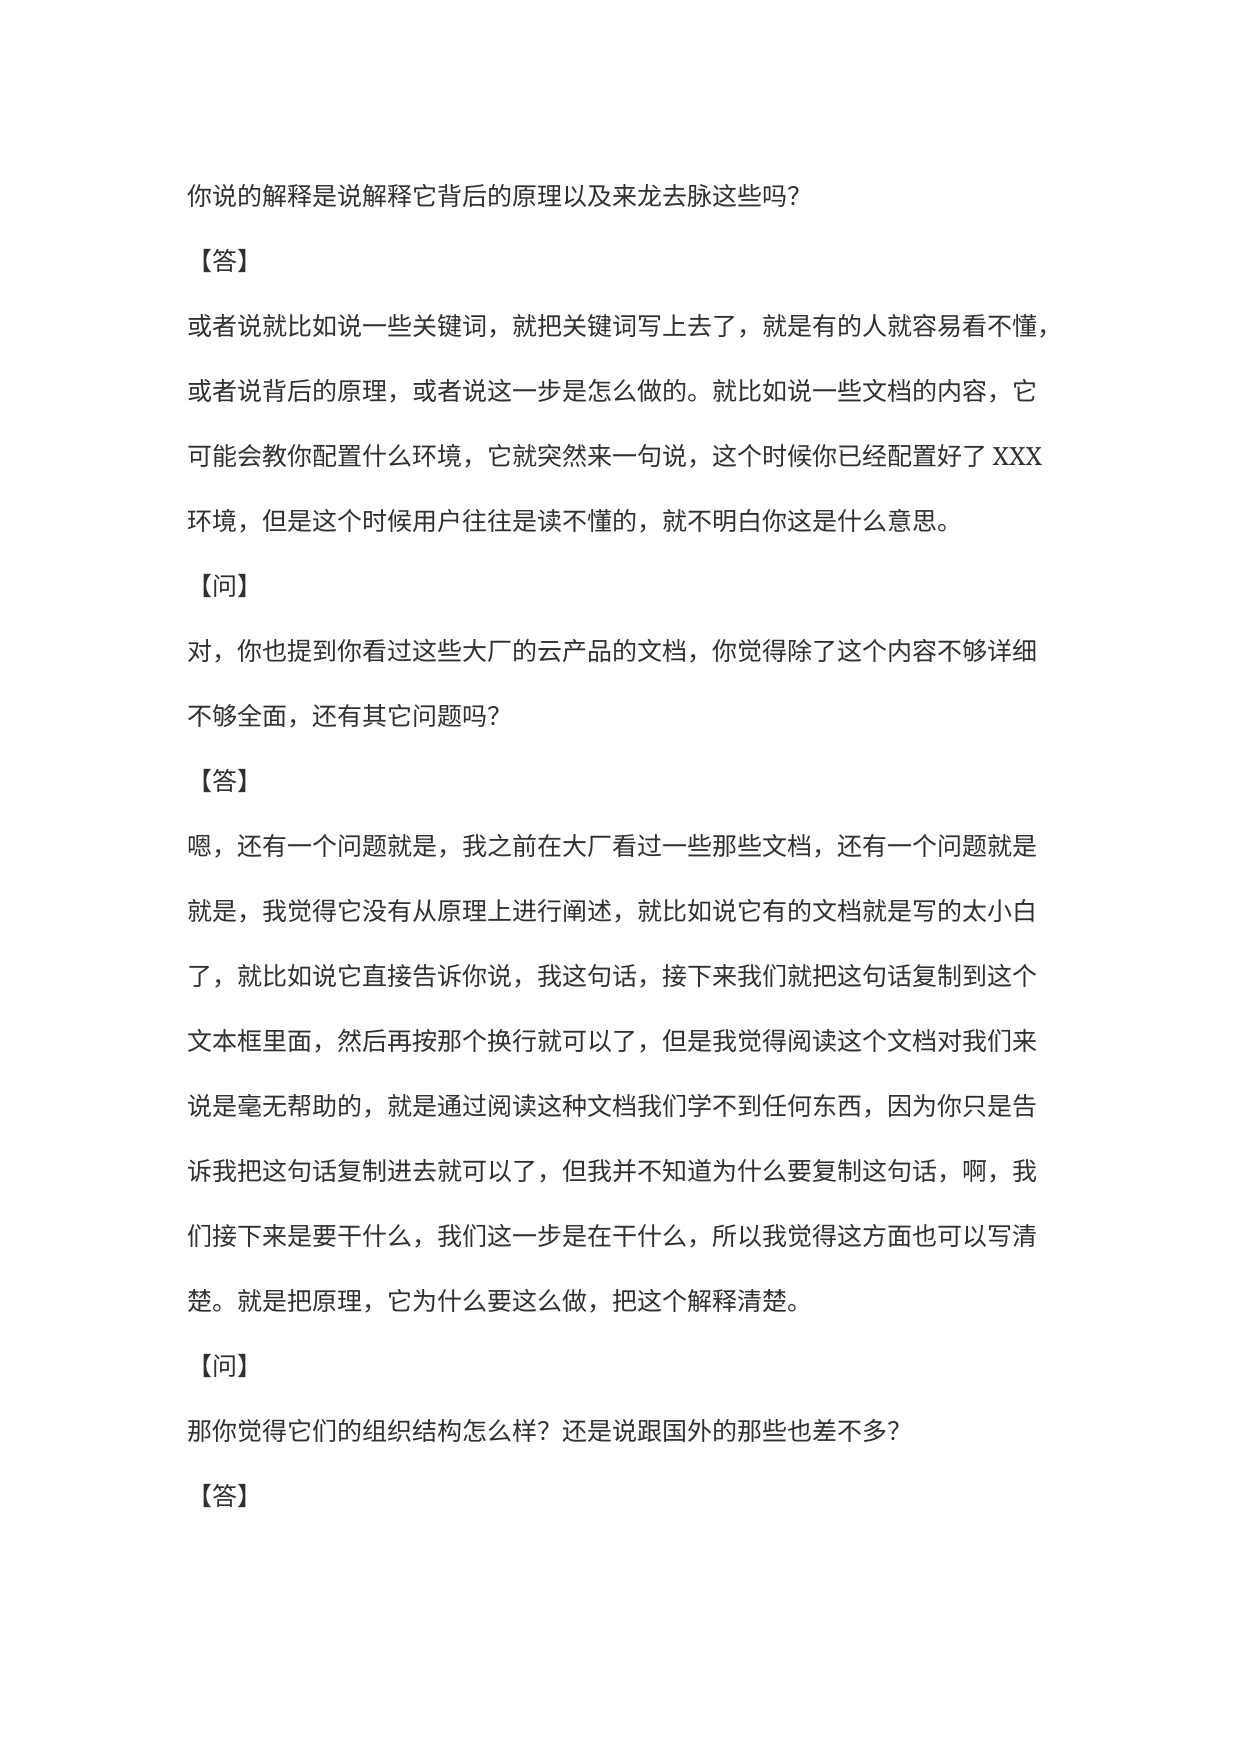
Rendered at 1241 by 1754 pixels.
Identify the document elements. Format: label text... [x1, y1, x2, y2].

text 【答】 [187, 747, 1053, 812]
text 【问】 [187, 1332, 1053, 1397]
text 或者说就比如说一些关键词，就把关键词写上去了，就是有的人就容易看不懂，或者说背后的原理，或者说这一步是怎么做的。就比如说一些文档的内容，它可能会教你配置什么环境，它就突然来一句说，这个时候你已经配置好了XXX环境，但是这个时候用户往往是读不懂的，就不明白你这是什么意思。 [187, 292, 1053, 552]
text 对，你也提到你看过这些大厂的云产品的文档，你觉得除了这个内容不够详细不够全面，还有其它问题吗？ [187, 617, 1053, 747]
text 【答】 [187, 1462, 1053, 1527]
text 那你觉得它们的组织结构怎么样？还是说跟国外的那些也差不多？ [187, 1397, 1053, 1462]
text 你说的解释是说解释它背后的原理以及来龙去脉这些吗？ [187, 162, 1053, 227]
text 嗯，还有一个问题就是，我之前在大厂看过一些那些文档，还有一个问题就是就是，我觉得它没有从原理上进行阐述，就比如说它有的文档就是写的太小白了，就比如说它直接告诉你说，我这句话，接下来我们就把这句话复制到这个文本框里面，然后再按那个换行就可以了，但是我觉得阅读这个文档对我们来说是毫无帮助的，就是通过阅读这种文档我们学不到任何东西，因为你只是告诉我把这句话复制进去就可以了，但我并不知道为什么要复制这句话，啊，我们接下来是要干什么，我们这一步是在干什么，所以我觉得这方面也可以写清楚。就是把原理，它为什么要这么做，把这个解释清楚。 [187, 812, 1053, 1332]
text 【答】 [187, 227, 1053, 292]
text 【问】 [187, 552, 1053, 617]
